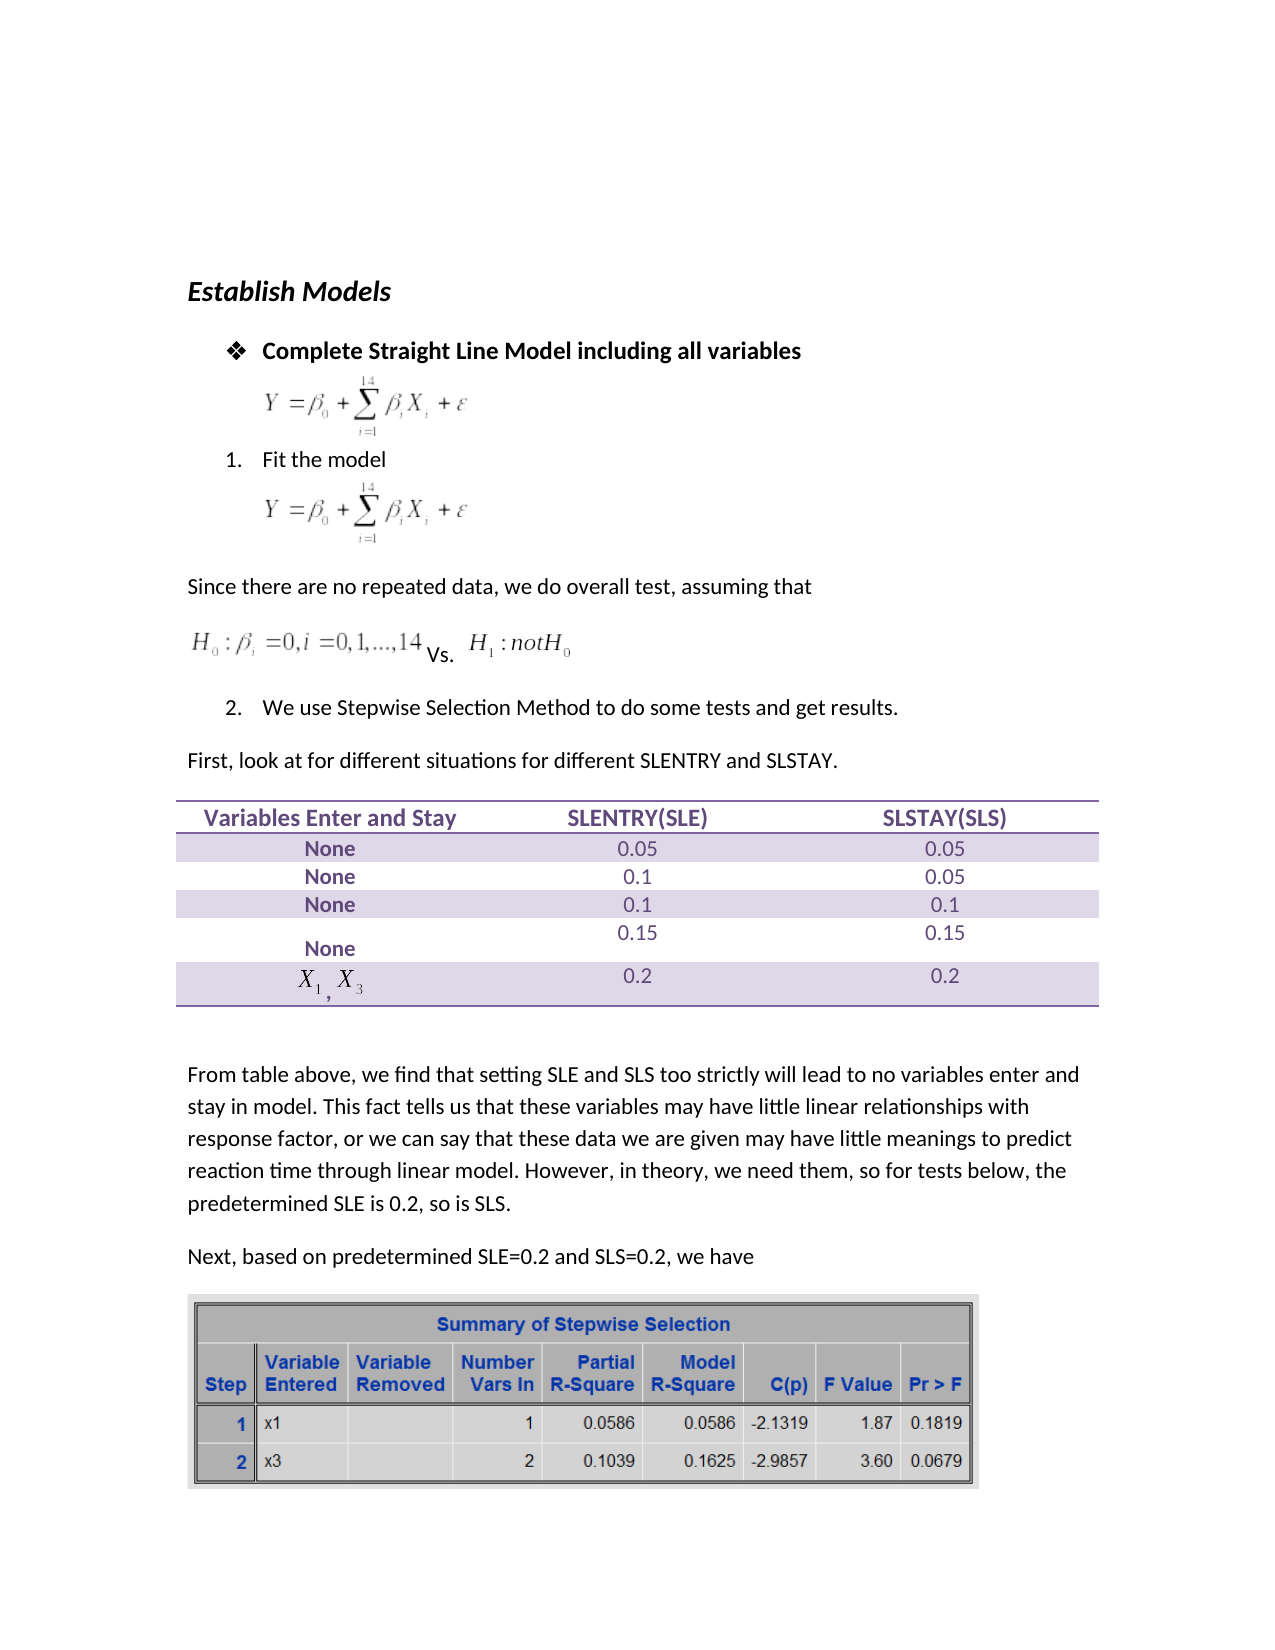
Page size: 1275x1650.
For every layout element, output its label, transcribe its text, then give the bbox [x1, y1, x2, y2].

table_cell 0.2 [791, 962, 1099, 1005]
list Fit the model [225, 445, 1087, 473]
picture [187, 1294, 980, 1489]
table_cell 0.15 [484, 918, 791, 962]
table_cell , [176, 962, 484, 1005]
text Establish Models [187, 273, 1087, 309]
table_header SLENTRY(SLE) [484, 802, 791, 832]
table_cell 0.2 [484, 962, 791, 1005]
text Vs. [187, 625, 1087, 668]
table_cell None [176, 862, 484, 890]
text From table above, we find that setting SLE and SLS too strictly will lead to no variables enter and stay in model. This fact tells us that these variables may have little linear relationships with response factor, or we can say that these data we are given may have little meanings to predict reaction time through linear model. However, in theory, we need them, so for tests below, the predetermined SLE is 0.2, so is SLS. [187, 1060, 1087, 1217]
text First, look at for different situations for different SLENTRY and SLSTAY. [187, 747, 1087, 774]
list We use Stepwise Selection Method to do some tests and get results. [225, 693, 1087, 722]
table_cell 0.1 [484, 862, 791, 890]
table_cell 0.05 [791, 834, 1099, 862]
table_cell None [176, 834, 484, 862]
table_cell None [176, 890, 484, 918]
table_header SLSTAY(SLS) [791, 802, 1099, 832]
table_cell 0.15 [791, 918, 1099, 962]
text Next, based on predetermined SLE=0.2 and SLS=0.2, we have [187, 1242, 1087, 1270]
table_cell 0.05 [791, 862, 1099, 890]
table_cell None [176, 918, 484, 962]
table_cell 0.1 [484, 890, 791, 918]
table_header Variables Enter and Stay [176, 802, 484, 832]
list Complete Straight Line Model including all variables [225, 335, 1087, 366]
text Since there are no repeated data, we do overall test, assuming that [187, 572, 1087, 600]
table_cell 0.05 [484, 834, 791, 862]
table_cell 0.1 [791, 890, 1099, 918]
